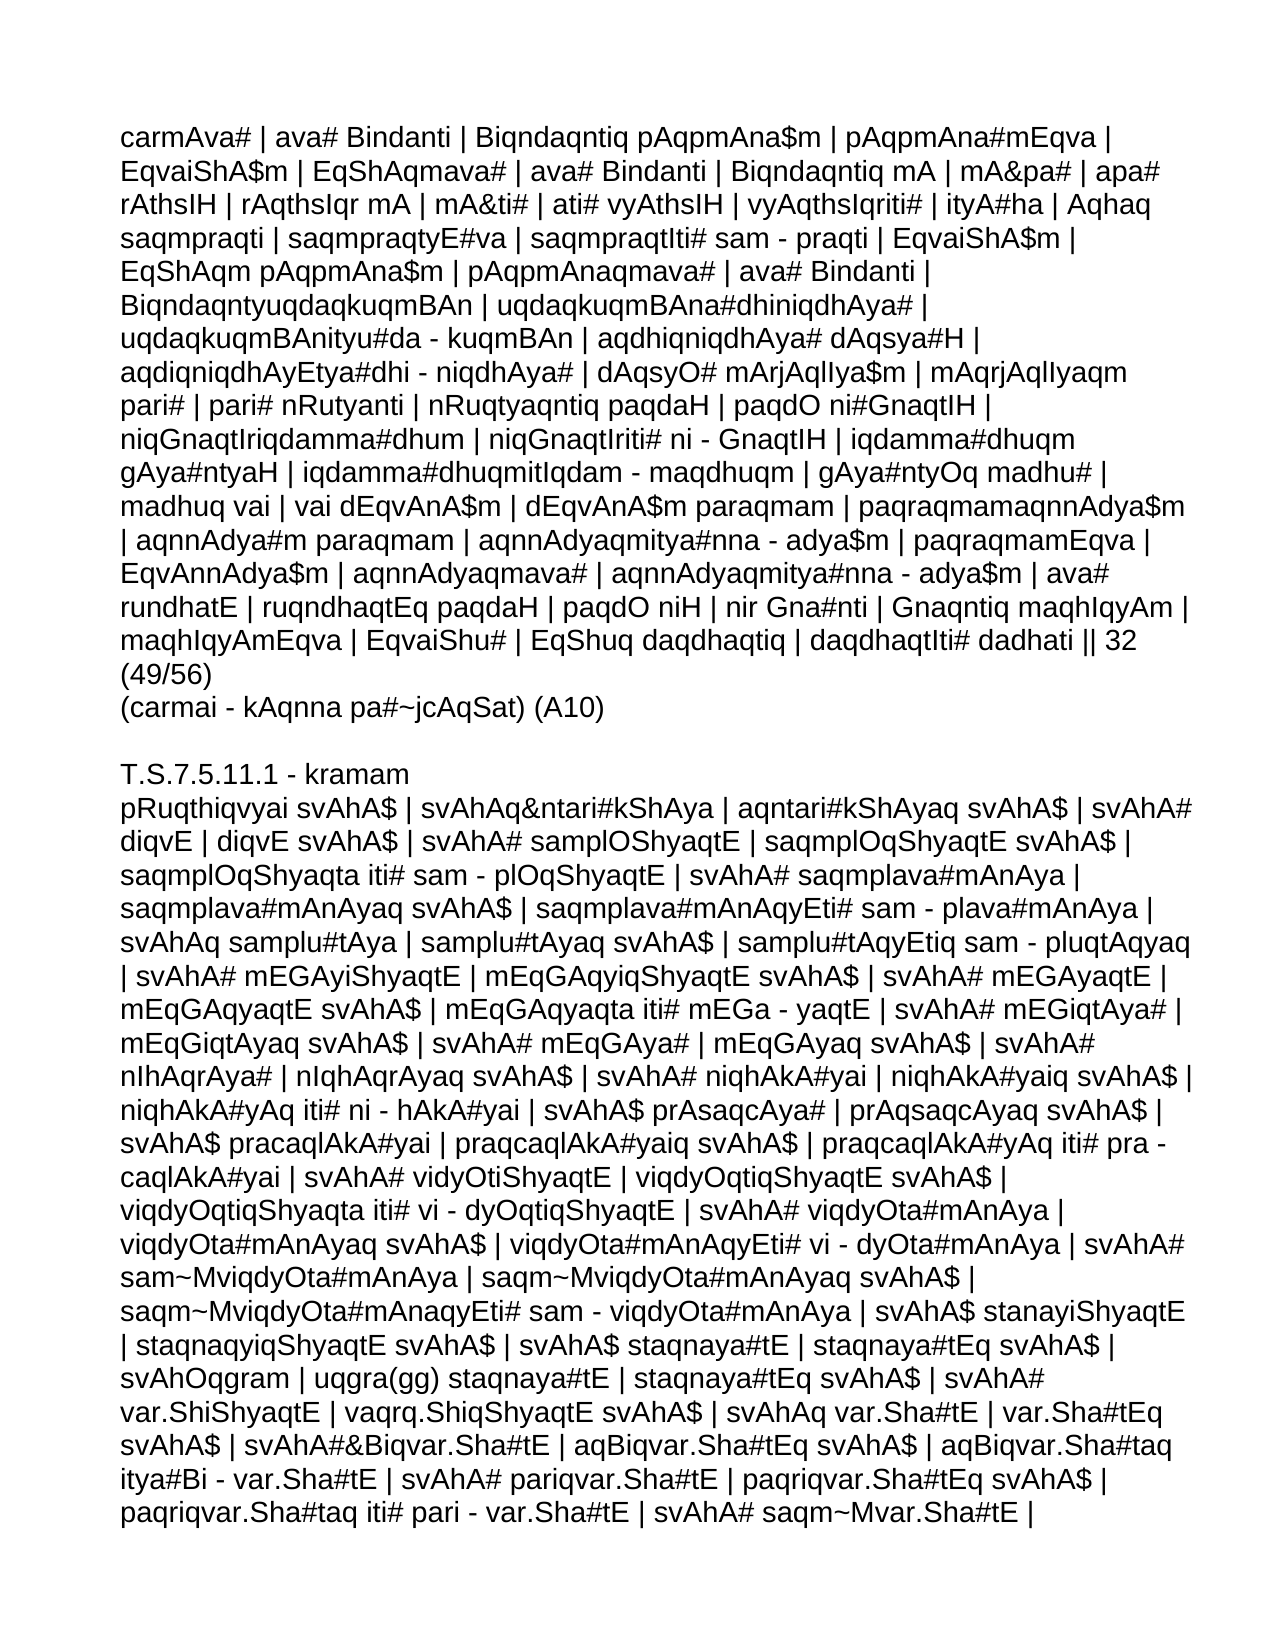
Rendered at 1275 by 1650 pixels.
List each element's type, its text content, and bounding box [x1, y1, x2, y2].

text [120, 791, 1200, 1529]
text T.S.7.5.11.1 - kramam [120, 757, 1200, 791]
text (carmai - kAqnna pa#~jcAqSat) (A10) [120, 690, 1200, 724]
text carmAva# | ava# Bindanti | Biqndaqntiq pAqpmAna$m | pAqpmAna#mEqva | EqvaiShA$m | EqShAqmava# | ava# Bindanti | Biqndaqntiq mA | mA&pa# | apa# rAthsIH | rAqthsIqr mA | mA&ti# | ati# vyAthsIH | vyAqthsIqriti# | ityA#ha | Aqhaq saqmpraqti | saqmpraqtyE#va | saqmpraqtIti# sam - praqti | EqvaiShA$m | EqShAqm pAqpmAna$m | pAqpmAnaqmava# | ava# Bindanti | BiqndaqntyuqdaqkuqmBAn | uqdaqkuqmBAna#dhiniqdhAya# | uqdaqkuqmBAnityu#da - kuqmBAn | aqdhiqniqdhAya# dAqsya#H | aqdiqniqdhAyEtya#dhi - niqdhAya# | dAqsyO# mArjAqlIya$m | mAqrjAqlIyaqm pari# | pari# nRutyanti | nRuqtyaqntiq paqdaH | paqdO ni#GnaqtIH | niqGnaqtIriqdamma#dhum | niqGnaqtIriti# ni - GnaqtIH | iqdamma#dhuqm gAya#ntyaH | iqdamma#dhuqmitIqdam - maqdhuqm | gAya#ntyOq madhu# | madhuq vai | vai dEqvAnA$m | dEqvAnA$m paraqmam | paqraqmamaqnnAdya$m | aqnnAdya#m paraqmam | aqnnAdyaqmitya#nna - adya$m | paqraqmamEqva | EqvAnnAdya$m | aqnnAdyaqmava# | aqnnAdyaqmitya#nna - adya$m | ava# rundhatE | ruqndhaqtEq paqdaH | paqdO niH | nir Gna#nti | Gnaqntiq maqhIqyAm | maqhIqyAmEqva | EqvaiShu# | EqShuq daqdhaqtiq | daqdhaqtIti# dadhati || 32 (49/56) [120, 120, 1200, 690]
